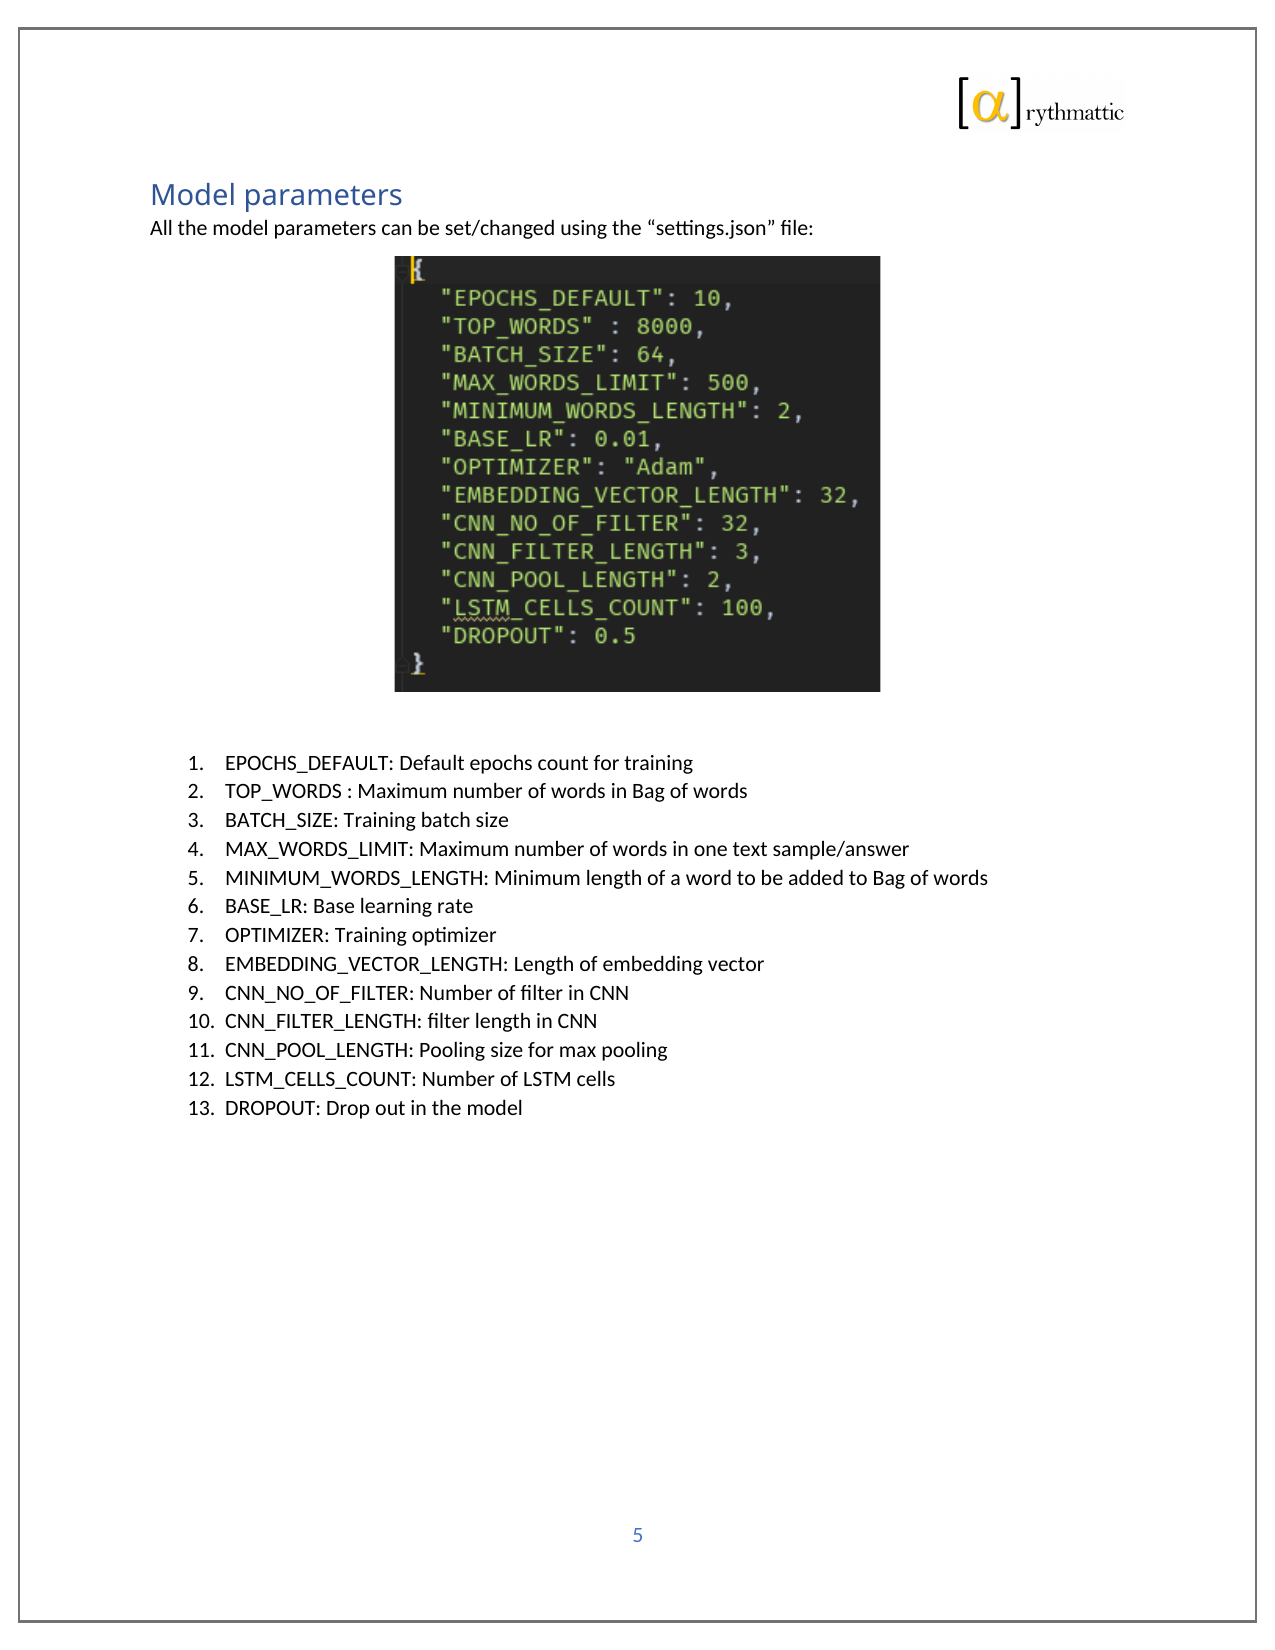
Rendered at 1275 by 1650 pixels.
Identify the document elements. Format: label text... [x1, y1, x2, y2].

list CNN_POOL_LENGTH: Pooling size for max pooling [187, 1036, 1125, 1063]
list LSTM_CELLS_COUNT: Number of LSTM cells [187, 1065, 1125, 1092]
list EPOCHS_DEFAULT: Default epochs count for training [187, 749, 1125, 776]
subtitle Model parameters [150, 175, 1125, 214]
list EMBEDDING_VECTOR_LENGTH: Length of embedding vector [187, 950, 1125, 977]
picture [953, 75, 1125, 133]
list BATCH_SIZE: Training batch size [187, 806, 1125, 833]
picture [394, 256, 881, 692]
text All the model parameters can be set/changed using the “settings.json” file: [150, 214, 1125, 241]
list TOP_WORDS : Maximum number of words in Bag of words [187, 778, 1125, 804]
list OPTIMIZER: Training optimizer [187, 921, 1125, 948]
list MAX_WORDS_LIMIT: Maximum number of words in one text sample/answer [187, 835, 1125, 862]
list BASE_LR: Base learning rate [187, 893, 1125, 919]
list MINIMUM_WORDS_LENGTH: Minimum length of a word to be added to Bag of words [187, 864, 1125, 891]
list DROPOUT: Drop out in the model [187, 1094, 1125, 1121]
list CNN_NO_OF_FILTER: Number of filter in CNN [187, 979, 1125, 1006]
list CNN_FILTER_LENGTH: filter length in CNN [187, 1008, 1125, 1034]
